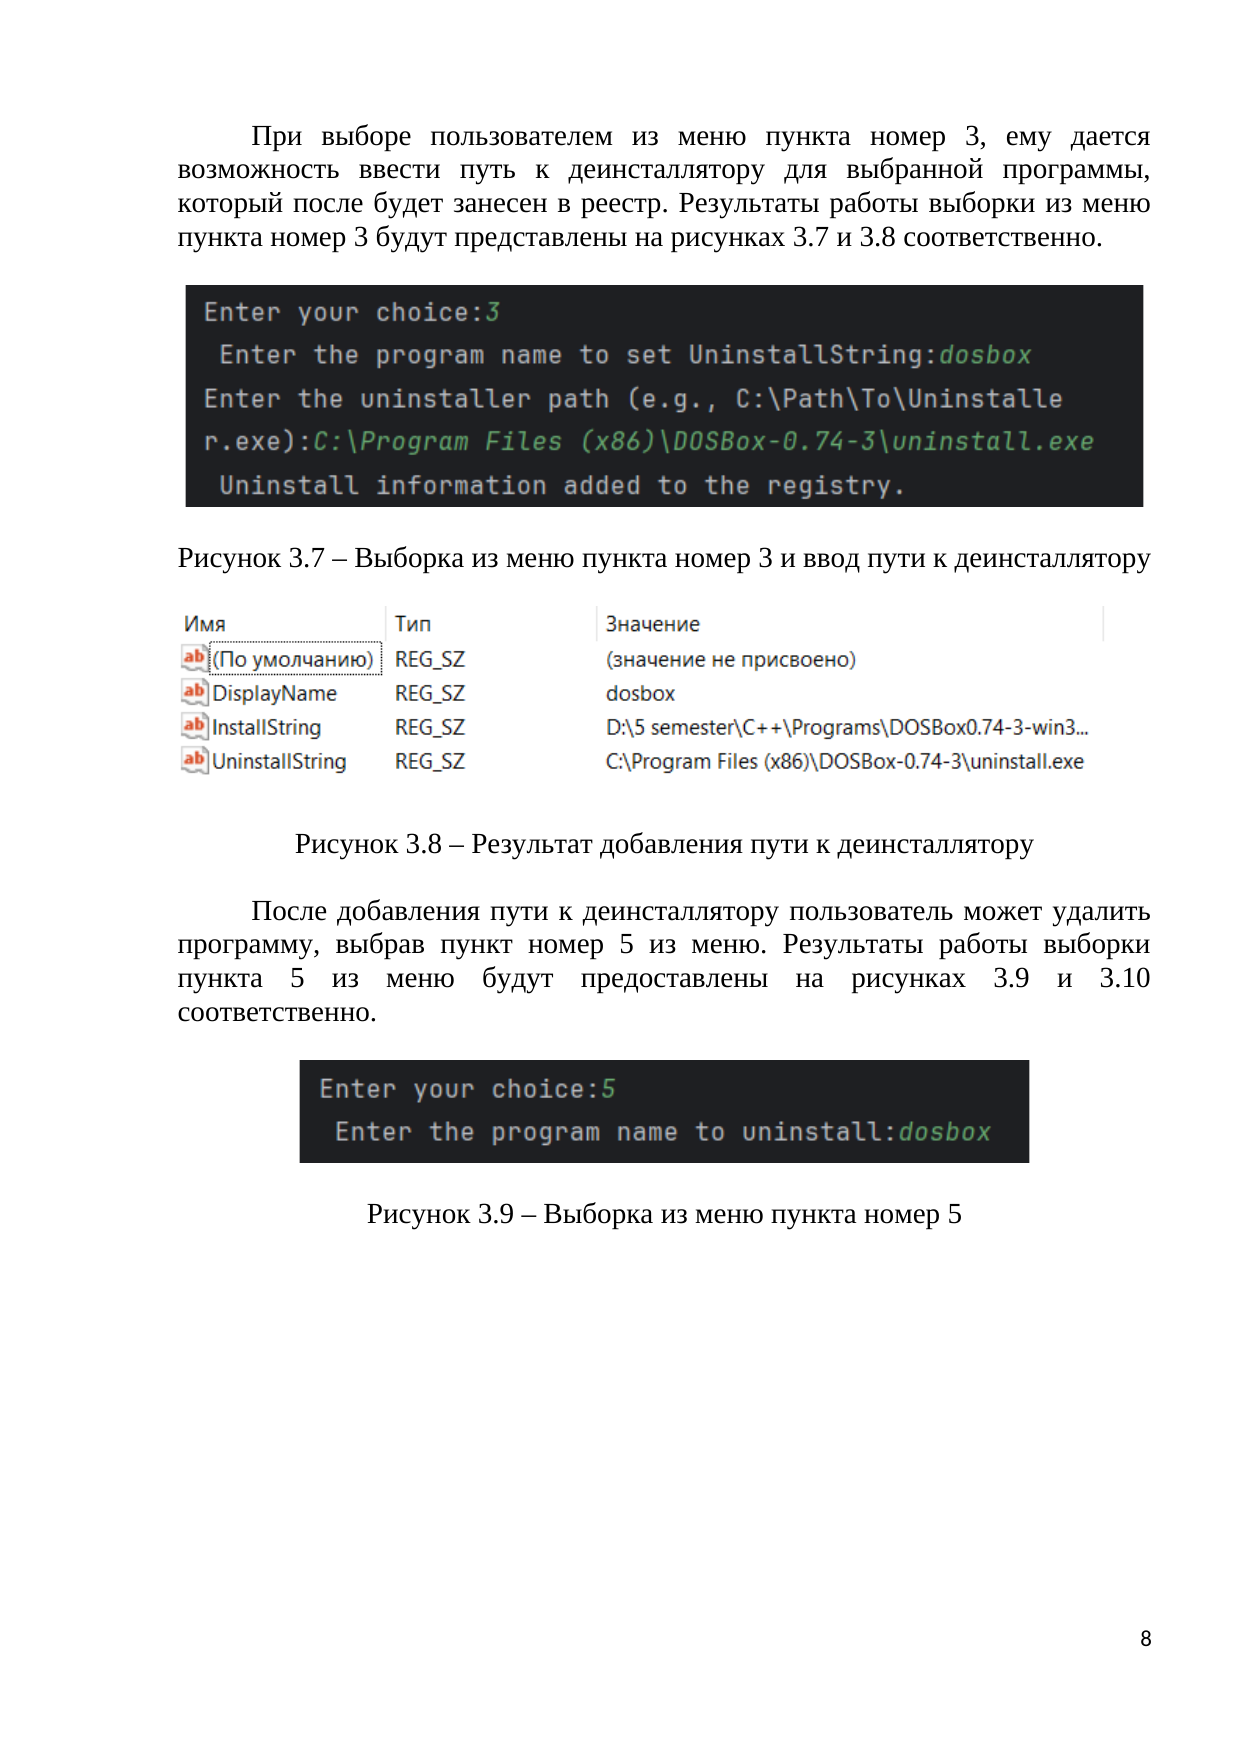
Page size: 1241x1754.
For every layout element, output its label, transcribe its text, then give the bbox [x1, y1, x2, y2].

text Рисунок 3.8 – Результат добавления пути к деинсталлятору [177, 826, 1152, 859]
text После добавления пути к деинсталлятору пользователь может удалить программу, выбрав пункт номер 5 из меню. Результаты работы выборки пункта 5 из меню будут предоставлены на рисунках 3.9 и 3.10 соответственно. [177, 893, 1152, 1027]
text Рисунок 3.9 – Выборка из меню пункта номер 5 [177, 1196, 1152, 1229]
text При выборе пользователем из меню пункта номер 3, ему дается возможность ввести путь к деинсталлятору для выбранной программы, который после будет занесен в реестр. Результаты работы выборки из меню пункта номер 3 будут представлены на рисунках 3.7 и 3.8 соответственно. [177, 118, 1152, 252]
picture [185, 285, 1144, 507]
text Рисунок 3.7 – Выборка из меню пункта номер 3 и ввод пути к деинсталлятору [177, 540, 1152, 573]
picture [299, 1060, 1030, 1163]
picture [177, 606, 1152, 793]
